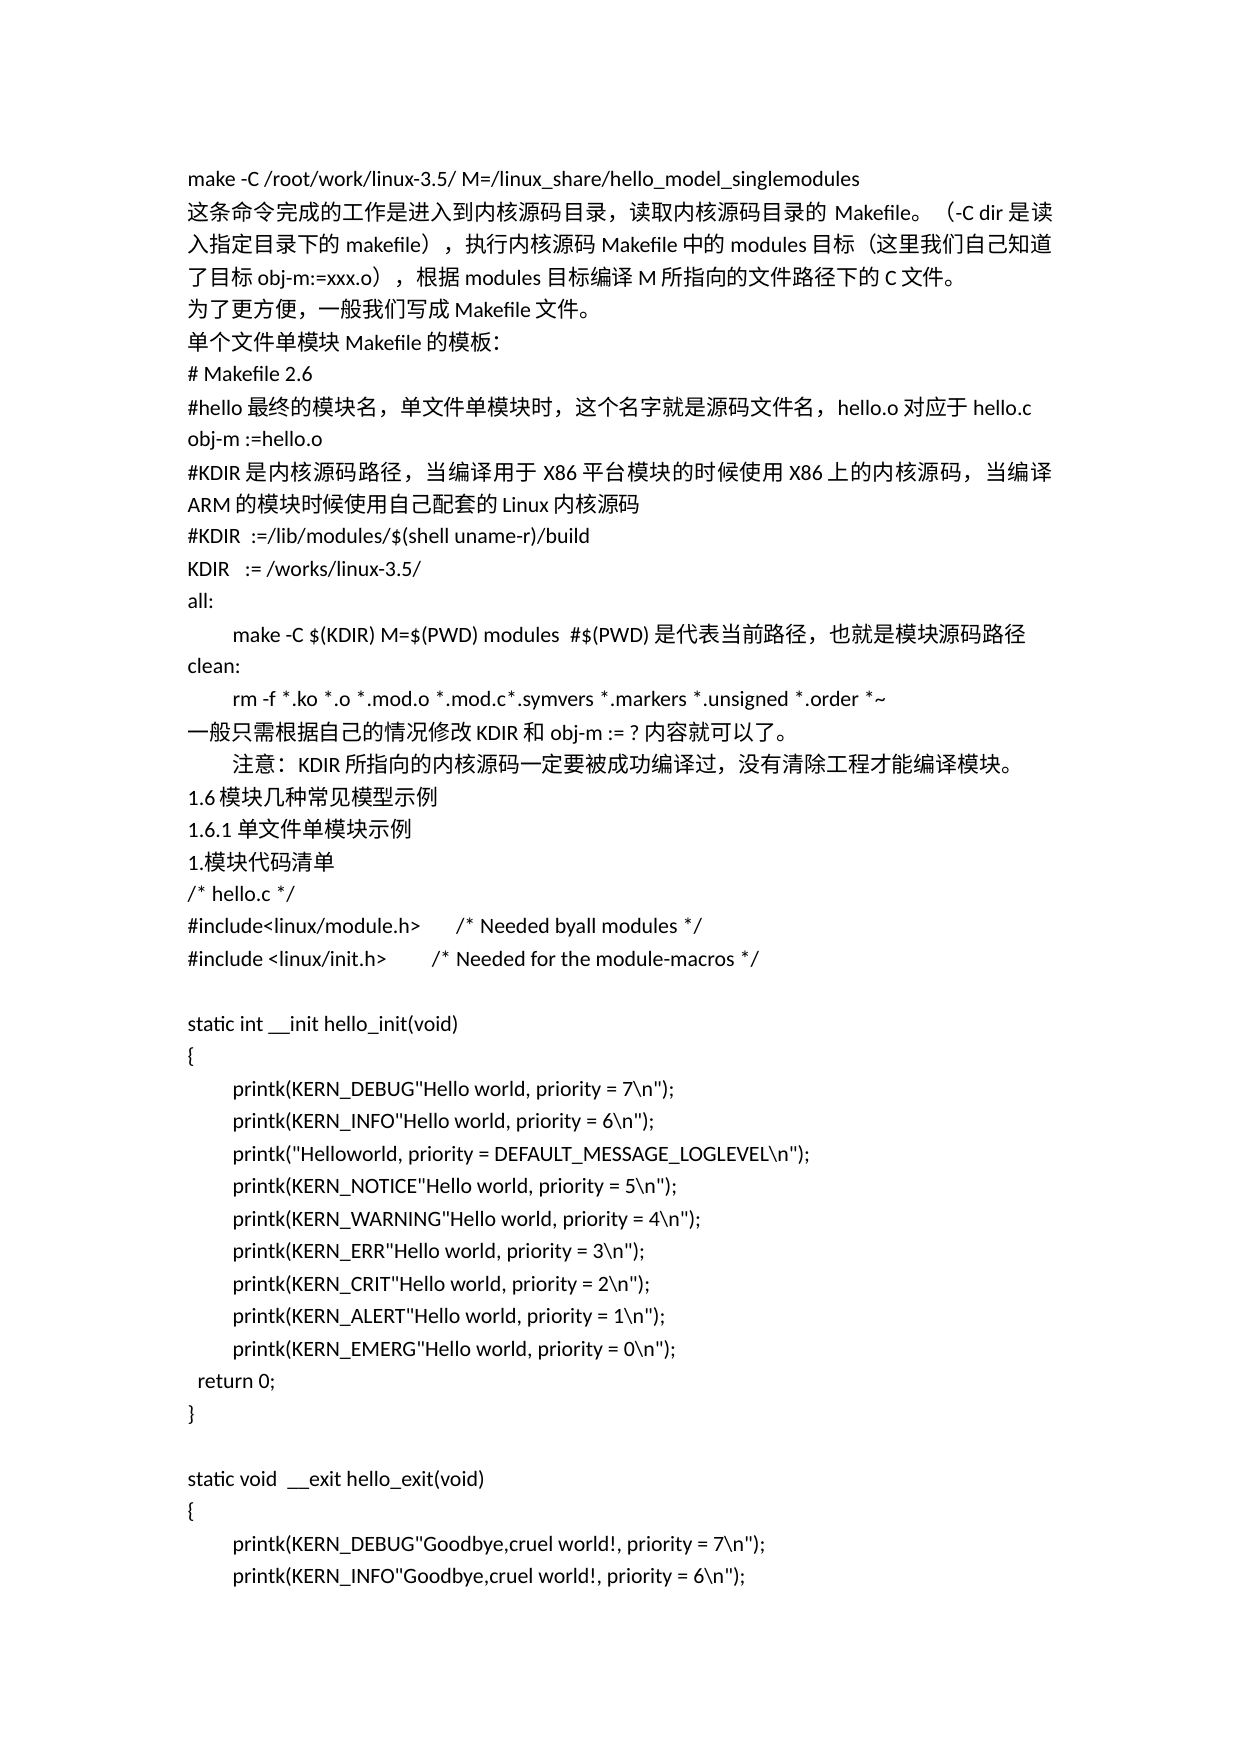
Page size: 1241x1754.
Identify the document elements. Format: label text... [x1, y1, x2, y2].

text printk(KERN_NOTICE"Hello world, priority = 5\n"); [187, 1169, 1053, 1202]
text printk(KERN_DEBUG"Hello world, priority = 7\n"); [187, 1072, 1053, 1104]
text # Makefile 2.6 [187, 357, 1053, 389]
text static void __exit hello_exit(void) [187, 1462, 1053, 1494]
text /* hello.c */ [187, 877, 1053, 909]
text { [187, 1039, 1053, 1072]
text } [187, 1397, 1053, 1429]
text printk(KERN_EMERG"Hello world, priority = 0\n"); [187, 1332, 1053, 1364]
text 1.6模块几种常见模型示例 [187, 779, 1053, 812]
text { [187, 1494, 1053, 1527]
text 这条命令完成的工作是进入到内核源码目录，读取内核源码目录的Makefile。（-C dir 是读入指定目录下的makefile），执行内核源码Makefile中的modules目标（这里我们自己知道了目标obj-m:=xxx.o），根据 modules 目标编译M所指向的文件路径下的 C文件。 [187, 194, 1053, 292]
text 1.模块代码清单 [187, 844, 1053, 877]
text #KDIR :=/lib/modules/$(shell uname-r)/build [187, 519, 1053, 552]
text printk(KERN_ERR"Hello world, priority = 3\n"); [187, 1234, 1053, 1267]
text KDIR := /works/linux-3.5/ [187, 552, 1053, 584]
text 一般只需根据自己的情况修改KDIR 和 obj-m := ? 内容就可以了。 [187, 714, 1053, 747]
text printk(KERN_INFO"Hello world, priority = 6\n"); [187, 1104, 1053, 1137]
text #hello最终的模块名，单文件单模块时，这个名字就是源码文件名，hello.o对应于hello.c [187, 389, 1053, 422]
text printk(KERN_WARNING"Hello world, priority = 4\n"); [187, 1202, 1053, 1234]
text static int __init hello_init(void) [187, 1007, 1053, 1039]
text printk(KERN_DEBUG"Goodbye,cruel world!, priority = 7\n"); [187, 1527, 1053, 1559]
text all: [187, 584, 1053, 617]
text obj-m :=hello.o [187, 422, 1053, 454]
text printk("Helloworld, priority = DEFAULT_MESSAGE_LOGLEVEL\n"); [187, 1137, 1053, 1169]
text make -C /root/work/linux-3.5/ M=/linux_share/hello_model_singlemodules [187, 162, 1053, 194]
text printk(KERN_INFO"Goodbye,cruel world!, priority = 6\n"); [187, 1559, 1053, 1592]
text #include <linux/init.h> /* Needed for the module-macros */ [187, 942, 1053, 974]
text 单个文件单模块Makefile的模板： [187, 324, 1053, 357]
text 注意：KDIR所指向的内核源码一定要被成功编译过，没有清除工程才能编译模块。 [187, 747, 1053, 779]
text printk(KERN_CRIT"Hello world, priority = 2\n"); [187, 1267, 1053, 1299]
text return 0; [187, 1364, 1053, 1397]
text #include<linux/module.h> /* Needed byall modules */ [187, 909, 1053, 942]
text #KDIR是内核源码路径，当编译用于X86平台模块的时候使用X86上的内核源码，当编译ARM的模块时候使用自己配套的Linux内核源码 [187, 454, 1053, 519]
text printk(KERN_ALERT"Hello world, priority = 1\n"); [187, 1299, 1053, 1332]
text make -C $(KDIR) M=$(PWD) modules #$(PWD) 是代表当前路径，也就是模块源码路径 [187, 617, 1053, 649]
text 1.6.1 单文件单模块示例 [187, 812, 1053, 844]
text rm -f *.ko *.o *.mod.o *.mod.c*.symvers *.markers *.unsigned *.order *~ [187, 682, 1053, 714]
text clean: [187, 649, 1053, 682]
text 为了更方便，一般我们写成Makefile文件。 [187, 292, 1053, 324]
